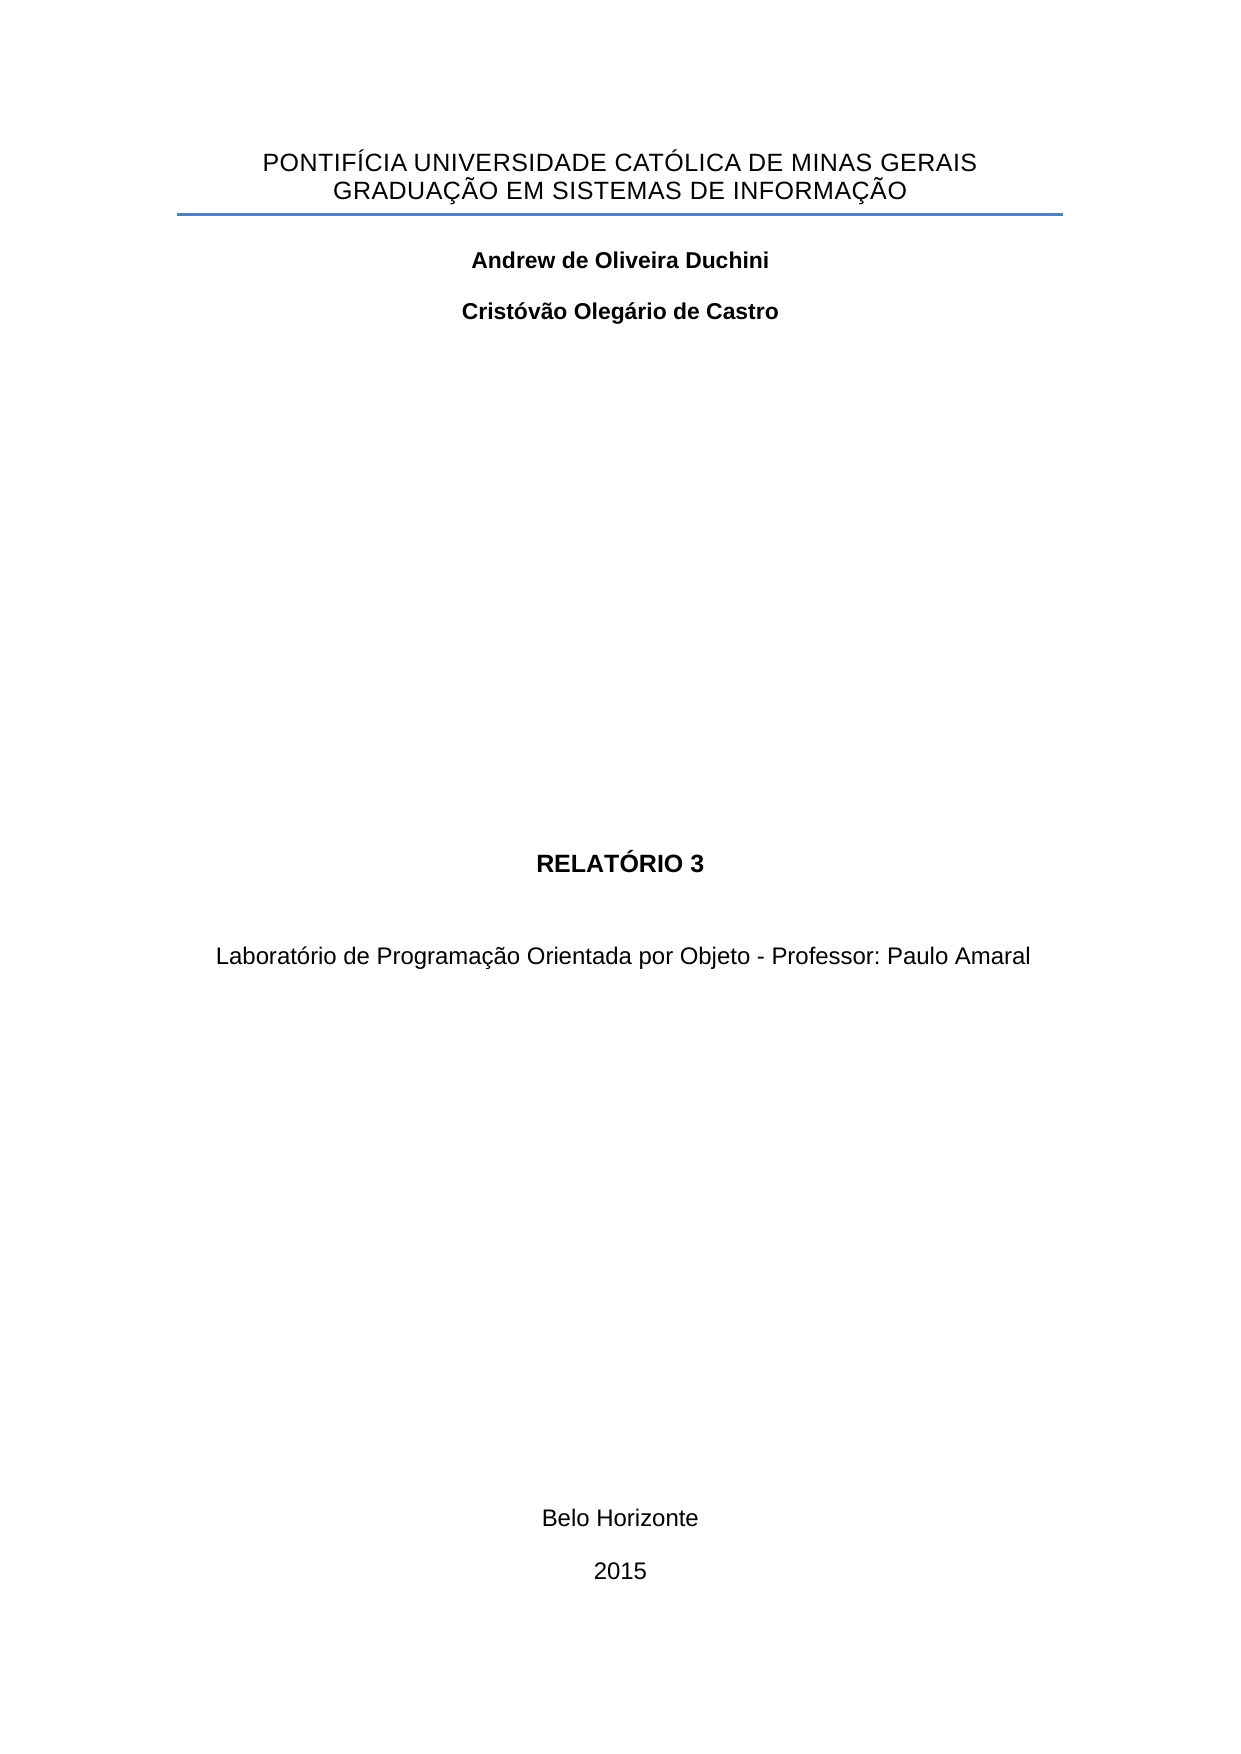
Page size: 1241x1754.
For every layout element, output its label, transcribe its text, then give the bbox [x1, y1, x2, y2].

text Belo Horizonte [177, 1504, 1063, 1532]
text Cristóvão Olegário de Castro [177, 298, 1063, 324]
text Relatório 3 [177, 849, 1063, 878]
title Graduação em Sistemas de Informação [177, 176, 1063, 213]
text 2015 [177, 1557, 1063, 1584]
title PONTIFÍCIA UNIVERSIDADE cATÓLICA DE MINAS GERAIS [177, 148, 1063, 176]
text Andrew de Oliveira Duchini [177, 247, 1063, 273]
text Laboratório de Programação Orientada por Objeto - Professor: Paulo Amaral [177, 942, 1063, 969]
